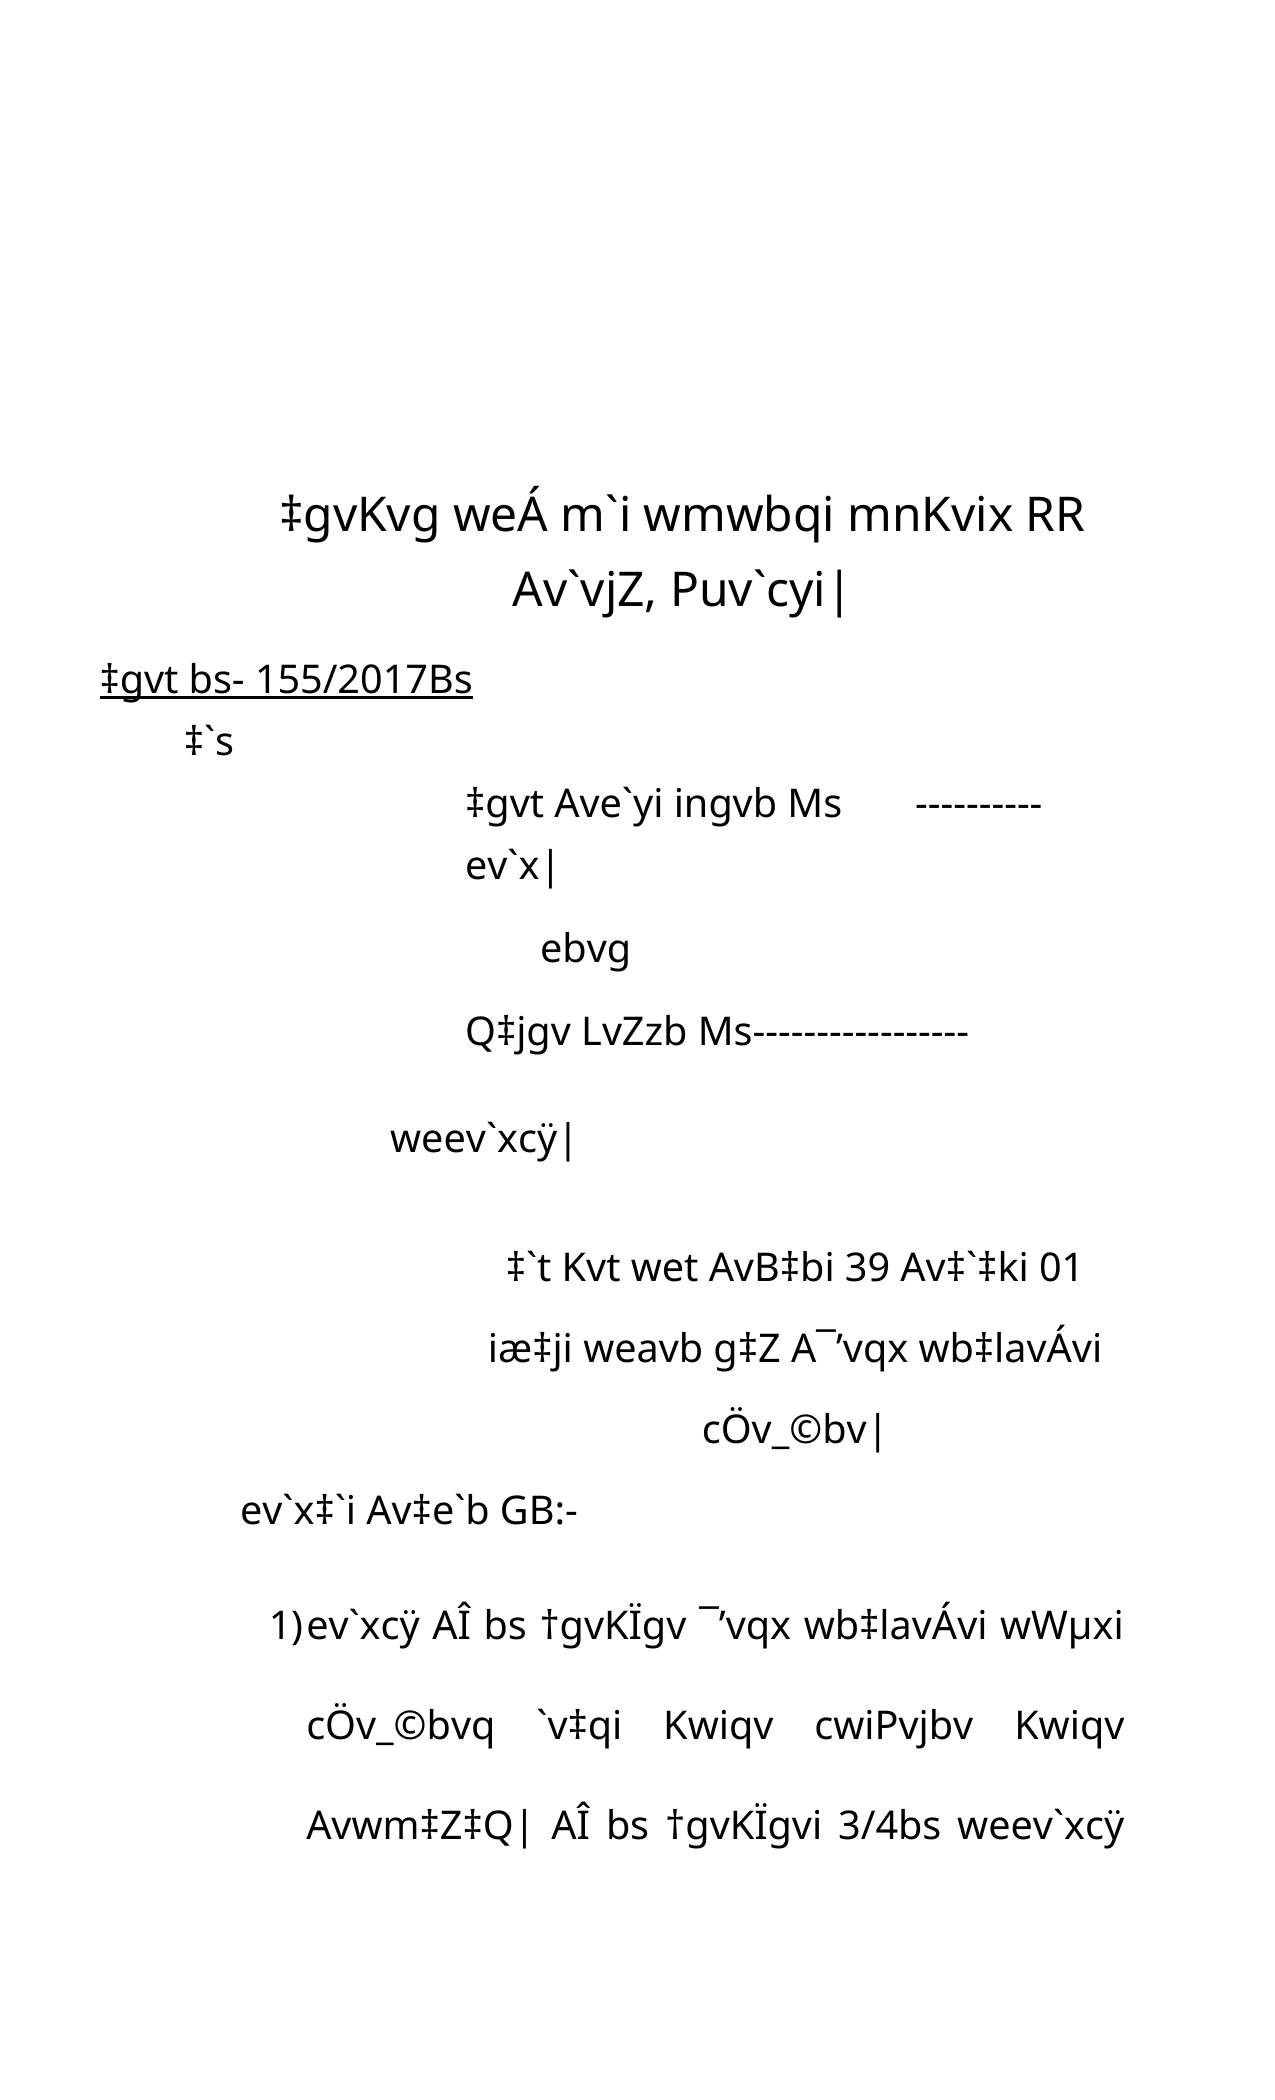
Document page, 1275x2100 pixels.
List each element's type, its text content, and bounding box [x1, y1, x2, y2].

text ebvg [540, 920, 1125, 974]
text ‡`s [184, 713, 1125, 767]
text ‡gvt Ave`yi ingvb Ms ----------ev`x| [465, 775, 1125, 891]
text ‡gvt bs- 155/2017Bs [99, 651, 1125, 705]
text ev`x‡`i Av‡e`b GB:- [240, 1482, 1125, 1536]
text ‡gvKvg weÁ m`i wmwbqi mnKvix RR Av`vjZ, Puv`cyi| [240, 480, 1125, 620]
text Q‡jgv LvZzb Ms-----------------weev`xcÿ| [390, 1003, 1125, 1164]
text ‡`t Kvt wet AvB‡bi 39 Av‡`‡ki 01 iæ‡ji weavb g‡Z A¯’vqx wb‡lavÁvi cÖv_©bv| [465, 1239, 1125, 1455]
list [268, 1597, 1125, 1851]
